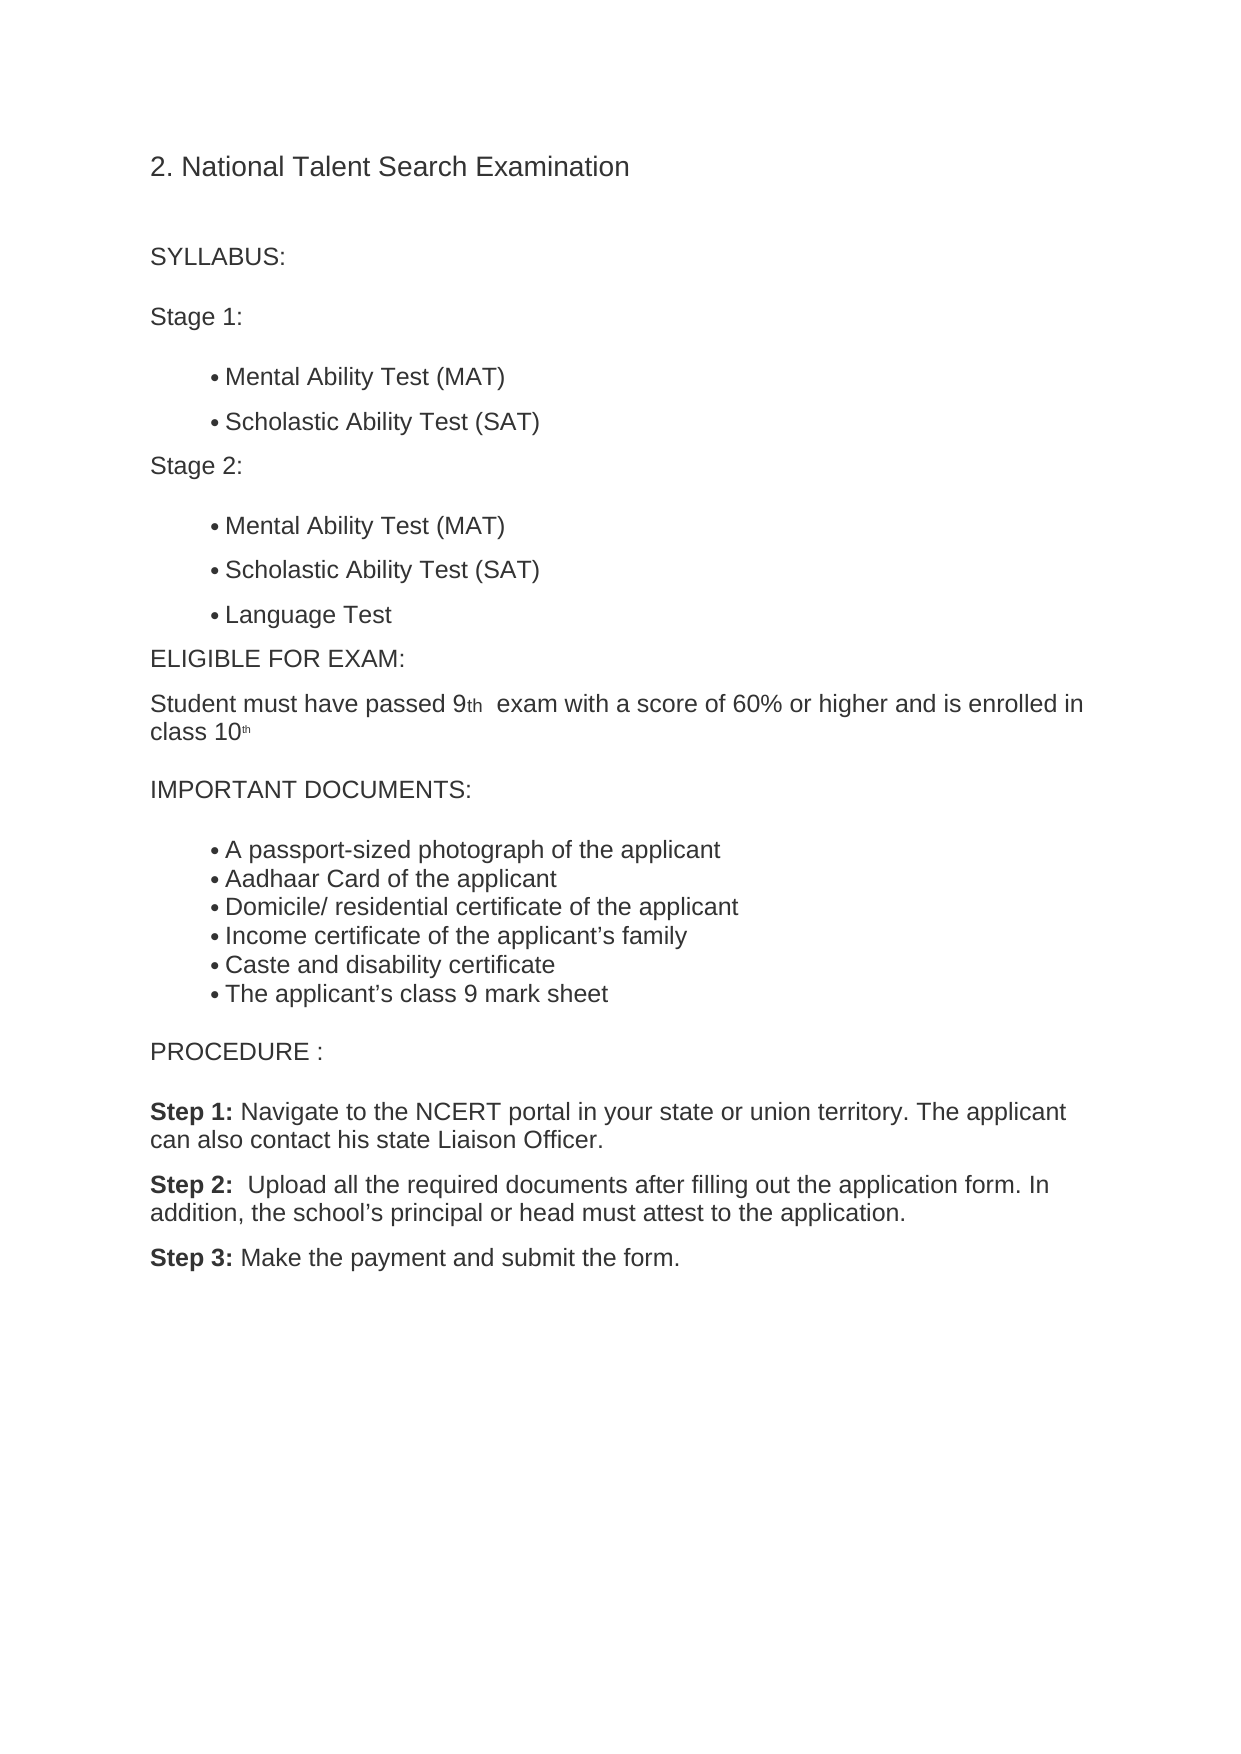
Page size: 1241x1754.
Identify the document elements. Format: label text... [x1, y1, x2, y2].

text 2. National Talent Search Examination [150, 150, 1090, 211]
text Stage 2: [150, 451, 1090, 480]
list A passport-sized photograph of the applicant [211, 835, 1090, 864]
list Scholastic Ability Test (SAT) [211, 407, 1090, 436]
list Domicile/ residential certificate of the applicant [211, 892, 1090, 921]
list Language Test [211, 600, 1090, 629]
text Step 1: Navigate to the NCERT portal in your state or union territory. The applicant can also contact his state Liaison Officer. [150, 1097, 1090, 1154]
text Step 2: Upload all the required documents after filling out the application form. In addition, the school’s principal or head must attest to the application. [150, 1170, 1090, 1227]
text IMPORTANT DOCUMENTS: [150, 775, 1090, 804]
list Mental Ability Test (MAT) [211, 511, 1090, 540]
text Stage 1: [150, 302, 1090, 331]
list Caste and disability certificate [211, 950, 1090, 979]
text Student must have passed 9th exam with a score of 60% or higher and is enrolled in class 10th [150, 689, 1090, 746]
list Income certificate of the applicant’s family [211, 921, 1090, 950]
list Scholastic Ability Test (SAT) [211, 556, 1090, 584]
text SYLLABUS: [150, 242, 1090, 271]
text Step 3: Make the payment and submit the form. [150, 1243, 1090, 1272]
list Mental Ability Test (MAT) [211, 362, 1090, 391]
text ELIGIBLE FOR EXAM: [150, 644, 1090, 673]
list Aadhaar Card of the applicant [211, 864, 1090, 892]
list The applicant’s class 9 mark sheet [211, 979, 1090, 1007]
text PROCEDURE : [150, 1037, 1090, 1065]
